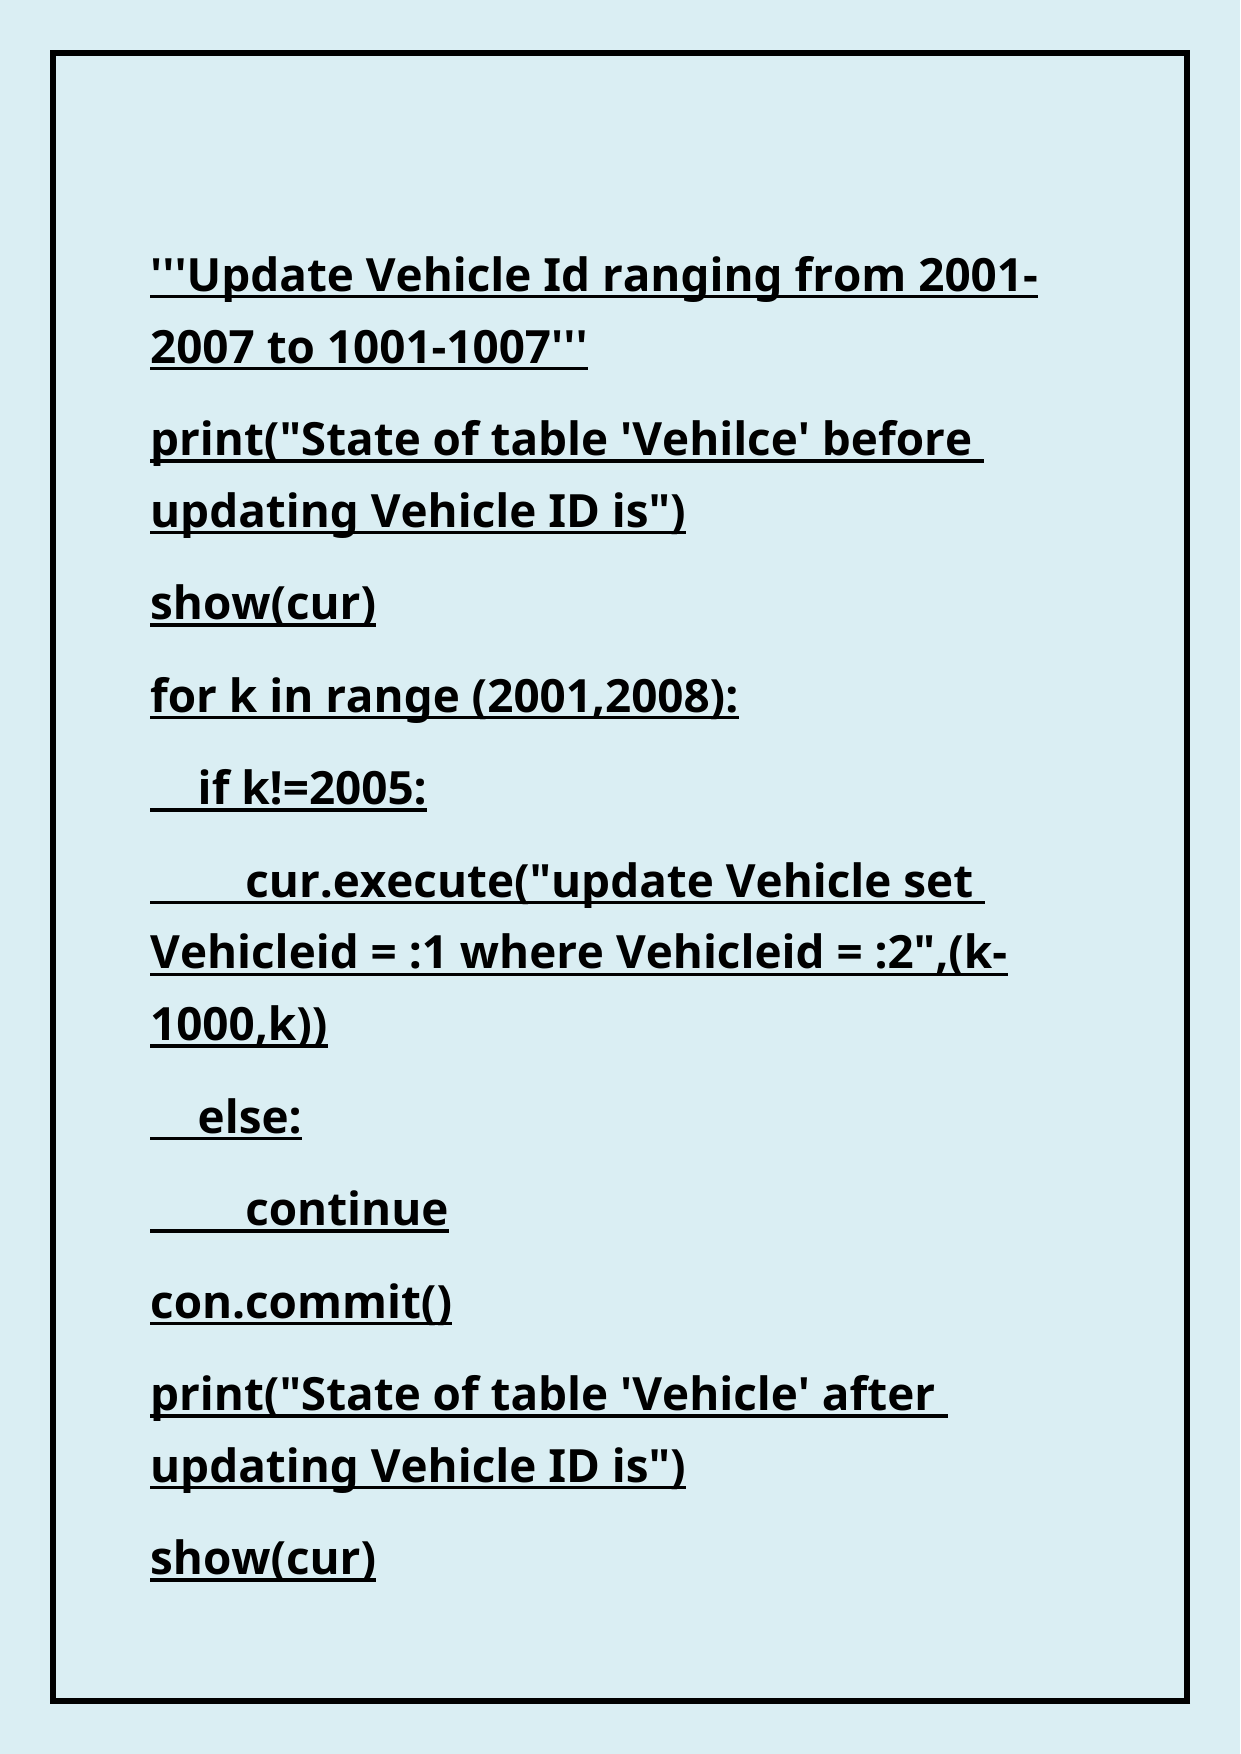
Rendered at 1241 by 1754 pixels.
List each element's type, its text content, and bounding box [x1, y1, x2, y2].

text print("State of table 'Vehilce' before updating Vehicle ID is") [150, 407, 1090, 541]
text show(cur) [150, 1526, 1090, 1588]
text continue [150, 1177, 1090, 1239]
text print("State of table 'Vehicle' after updating Vehicle ID is") [150, 1362, 1090, 1496]
text cur.execute("update Vehicle set Vehicleid = :1 where Vehicleid = :2",(k-1000,k)) [150, 848, 1090, 1054]
text if k!=2005: [150, 756, 1090, 818]
text for k in range (2001,2008): [150, 663, 1090, 726]
text show(cur) [150, 571, 1090, 633]
text '''Update Vehicle Id ranging from 2001-2007 to 1001-1007''' [150, 242, 1090, 377]
text else: [150, 1084, 1090, 1147]
text con.commit() [150, 1269, 1090, 1332]
